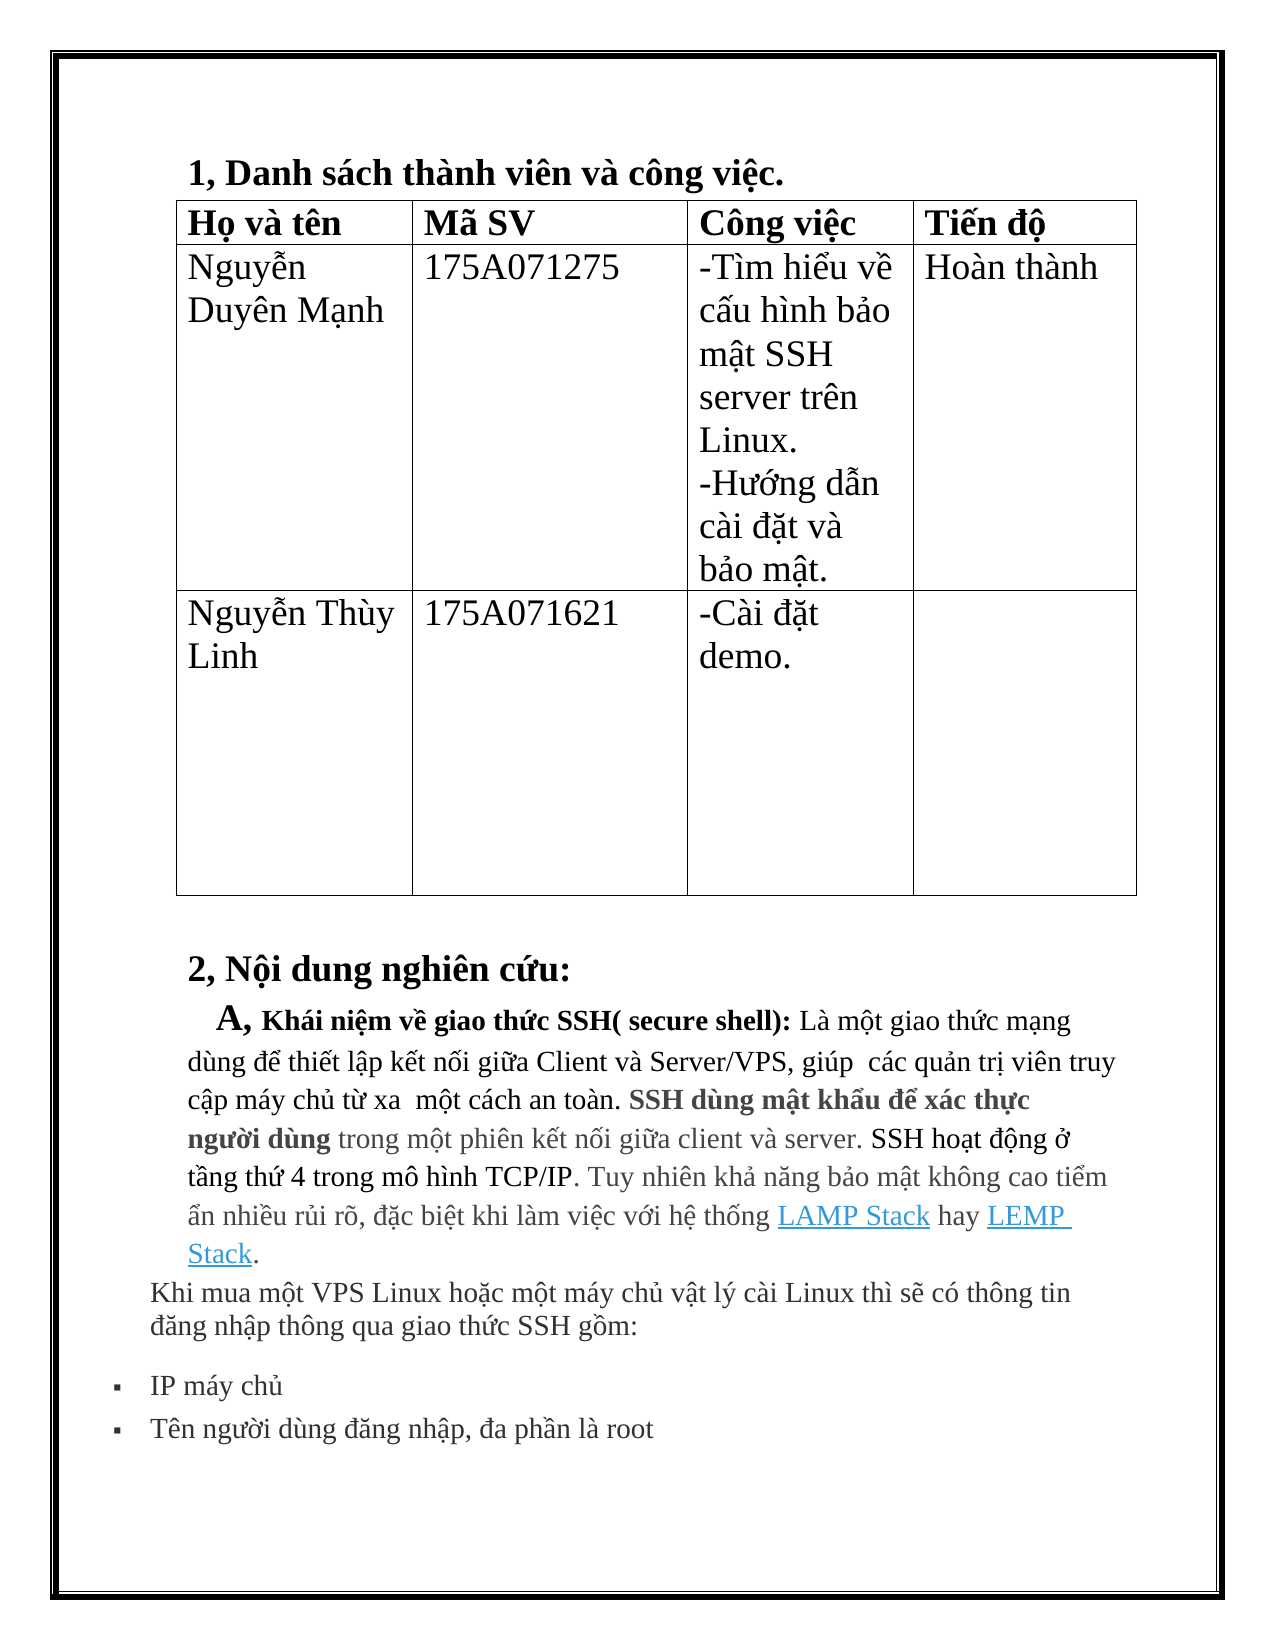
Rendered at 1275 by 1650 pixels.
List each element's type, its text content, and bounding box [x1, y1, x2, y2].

table_cell Nguyễn Duyên Mạnh [177, 245, 412, 590]
table_cell -Tìm hiểu về cấu hình bảo mật SSH server trên Linux. -Hướng dẫn cài đặt và bảo mật. [688, 245, 913, 590]
table_cell Hoàn thành [914, 245, 1136, 590]
table_header Mã SV [413, 201, 687, 244]
table_header Họ và tên [177, 201, 412, 244]
list Tên người dùng đăng nhập, đa phần là root [112, 1411, 1125, 1445]
text A, Khái niệm về giao thức SSH( secure shell): Là một giao thức mạng dùng để thiết lập kết nối giữa Client và Server/VPS, giúp các quản trị viên truy cập máy chủ từ xa một cách an toàn. SSH dùng mật khẩu để xác thực người dùng trong một phiên kết nối giữa client và server. SSH hoạt động ở tầng thứ 4 trong mô hình TCP/IP. Tuy nhiên khả năng bảo mật không cao tiểm ẩn nhiều rủi rõ, đặc biệt khi làm việc với hệ thống LAMP Stack hay LEMP Stack. [187, 996, 1125, 1270]
table_header Công việc [688, 201, 913, 244]
text Khi mua một VPS Linux hoặc một máy chủ vật lý cài Linux thì sẽ có thông tin đăng nhập thông qua giao thức SSH gồm: [150, 1275, 1125, 1342]
table_cell 175A071621 [413, 591, 687, 895]
table_cell -Cài đặt demo. [688, 591, 913, 895]
list IP máy chủ [112, 1368, 1125, 1402]
table_header Tiến độ [914, 201, 1136, 244]
text 1, Danh sách thành viên và công việc. [187, 150, 1125, 193]
table_cell Nguyễn Thùy Linh [177, 591, 412, 895]
text 2, Nội dung nghiên cứu: [187, 946, 1125, 989]
table_cell 175A071275 [413, 245, 687, 590]
table_cell [914, 591, 1136, 895]
